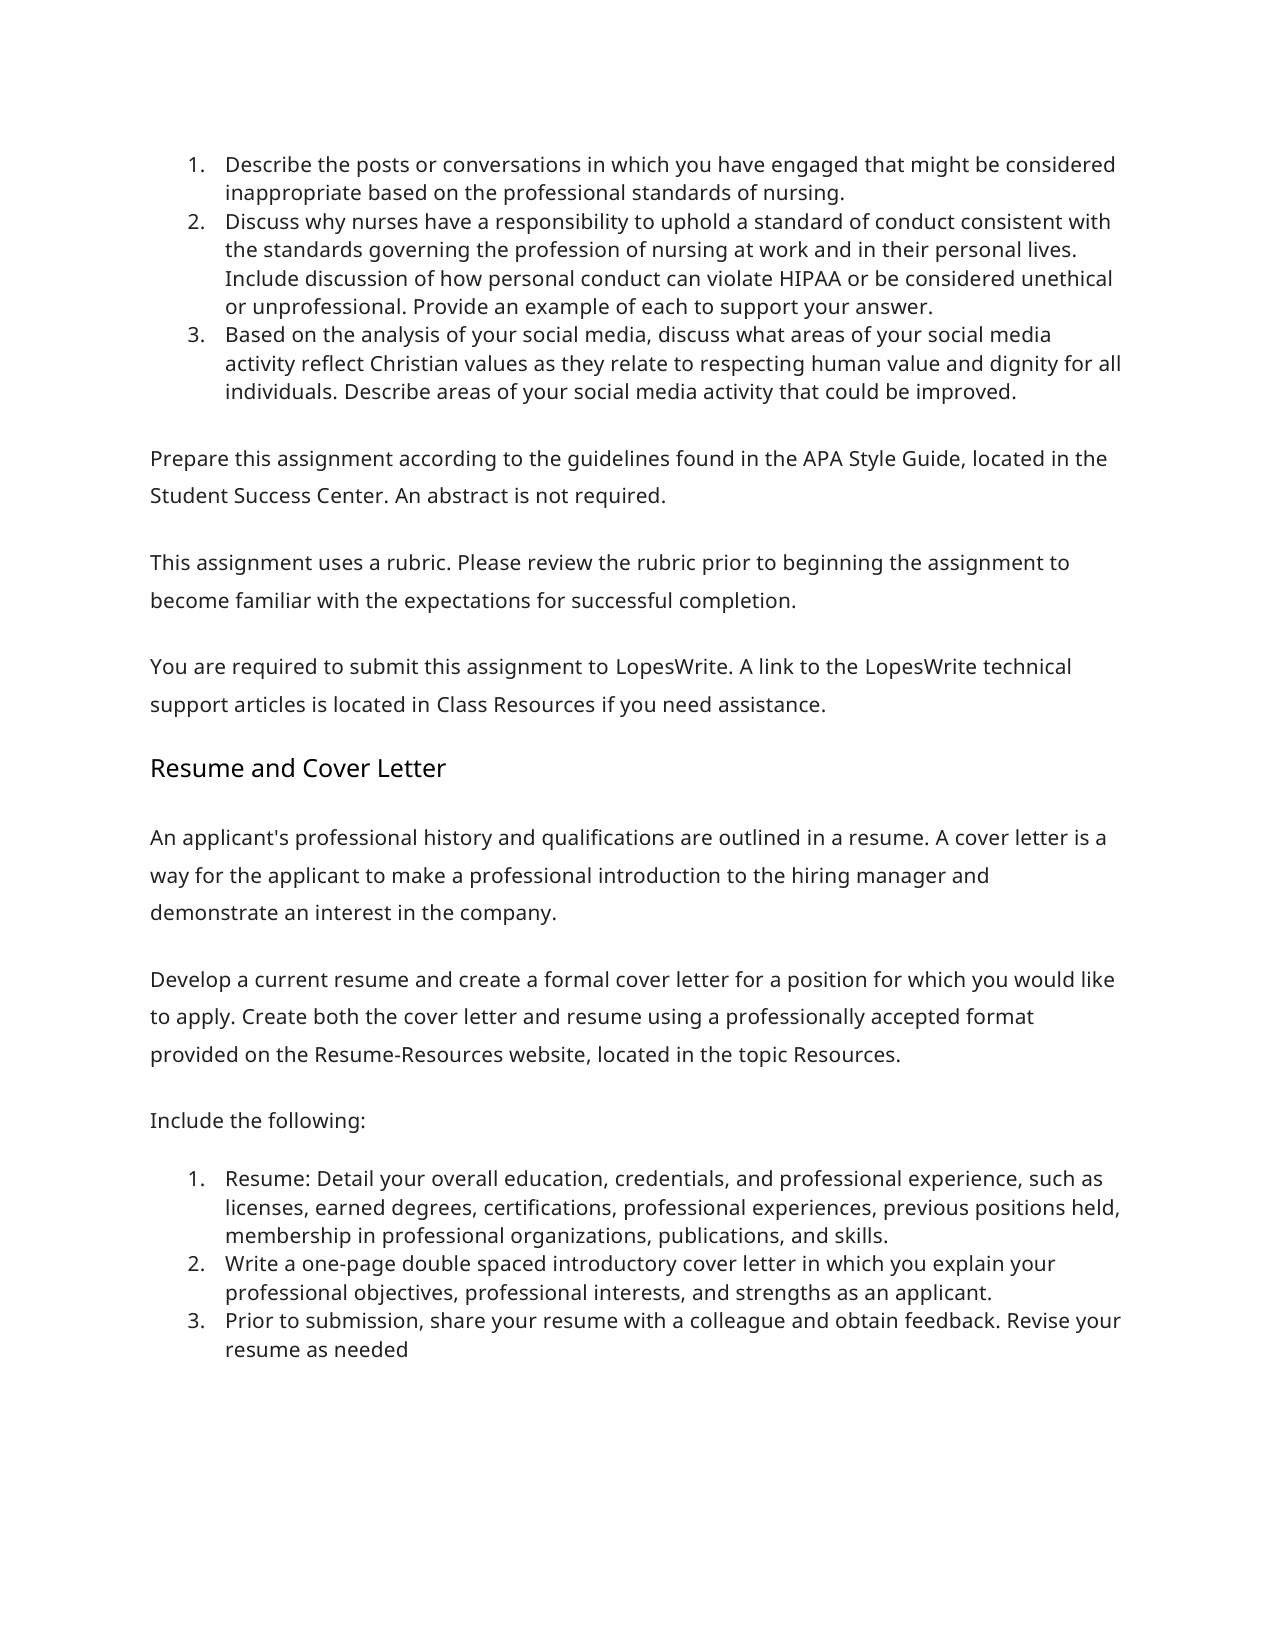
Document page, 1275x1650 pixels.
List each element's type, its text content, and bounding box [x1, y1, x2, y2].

list Resume: Detail your overall education, credentials, and professional experience, such as licenses, earned degrees, certifications, professional experiences, previous positions held, membership in professional organizations, publications, and skills. [187, 1164, 1125, 1249]
text Resume and Cover Letter [150, 748, 1125, 785]
list Describe the posts or conversations in which you have engaged that might be considered inappropriate based on the professional standards of nursing. [187, 150, 1125, 207]
text Develop a current resume and create a formal cover letter for a position for which you would like to apply. Create both the cover letter and resume using a professionally accepted format provided on the Resume-Resources website, located in the topic Resources. [150, 956, 1125, 1068]
text An applicant's professional history and qualifications are outlined in a resume. A cover letter is a way for the applicant to make a professional introduction to the hiring manager and demonstrate an interest in the company. [150, 814, 1125, 927]
text Include the following: [150, 1098, 1125, 1135]
list Discuss why nurses have a responsibility to uphold a standard of conduct consistent with the standards governing the profession of nursing at work and in their personal lives. Include discussion of how personal conduct can violate HIPAA or be considered unethical or unprofessional. Provide an example of each to support your answer. [187, 207, 1125, 321]
text Prepare this assignment according to the guidelines found in the APA Style Guide, located in the Student Success Center. An abstract is not required. [150, 435, 1125, 510]
list Prior to submission, share your resume with a colleague and obtain feedback. Revise your resume as needed [187, 1306, 1125, 1363]
list Write a one-page double spaced introductory cover letter in which you explain your professional objectives, professional interests, and strengths as an applicant. [187, 1249, 1125, 1306]
text This assignment uses a rubric. Please review the rubric prior to beginning the assignment to become familiar with the expectations for successful completion. [150, 539, 1125, 614]
list Based on the analysis of your social media, discuss what areas of your social media activity reflect Christian values as they relate to respecting human value and dignity for all individuals. Describe areas of your social media activity that could be improved. [187, 321, 1125, 406]
text You are required to submit this assignment to LopesWrite. A link to the LopesWrite technical support articles is located in Class Resources if you need assistance. [150, 643, 1125, 718]
